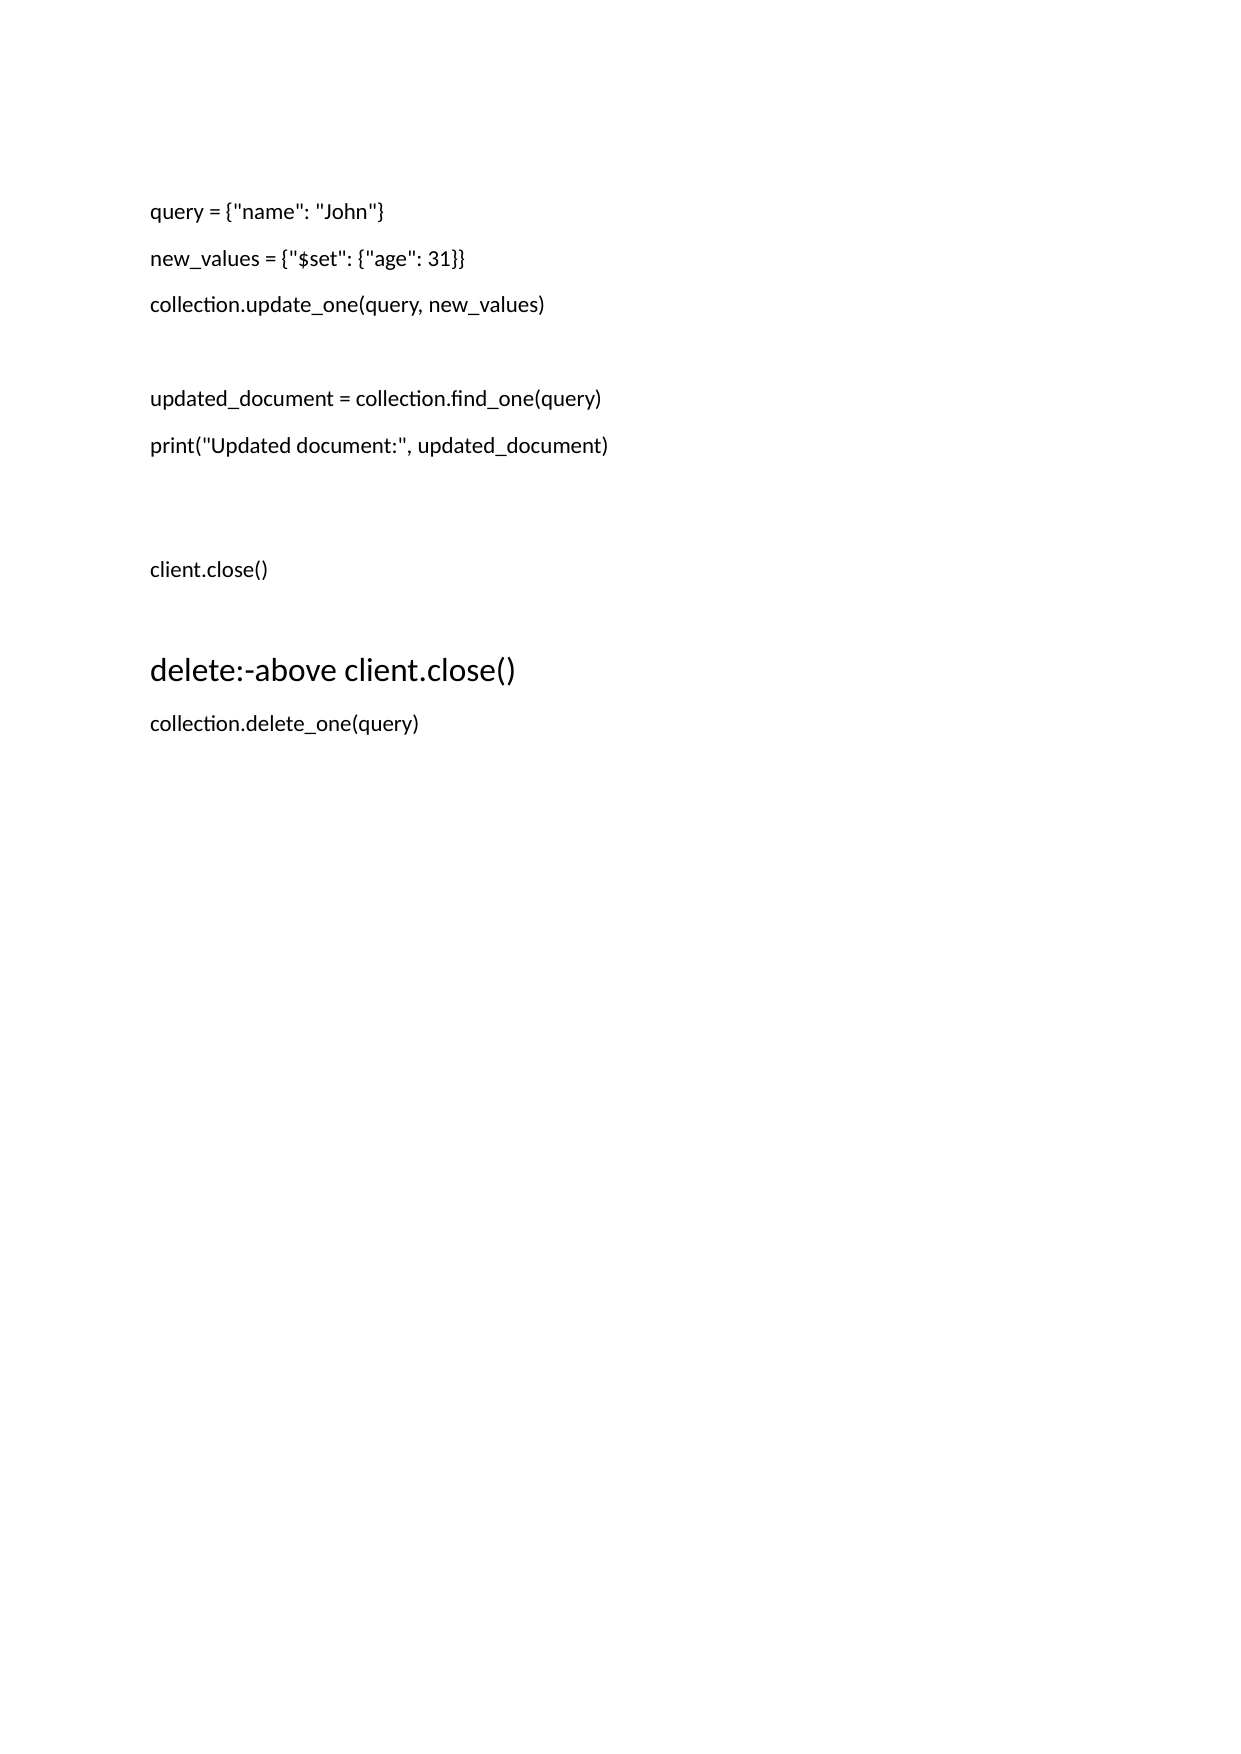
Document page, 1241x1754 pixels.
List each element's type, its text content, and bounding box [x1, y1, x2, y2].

text query = {"name": "John"} [150, 197, 1090, 225]
text collection.update_one(query, new_values) [150, 291, 1090, 319]
text updated_document = collection.find_one(query) [150, 384, 1090, 412]
text new_values = {"$set": {"age": 31}} [150, 244, 1090, 272]
text print("Updated document:", updated_document) [150, 431, 1090, 459]
text client.close() [150, 555, 1090, 583]
text delete:-above client.close() [150, 649, 1090, 690]
text collection.delete_one(query) [150, 709, 1090, 738]
